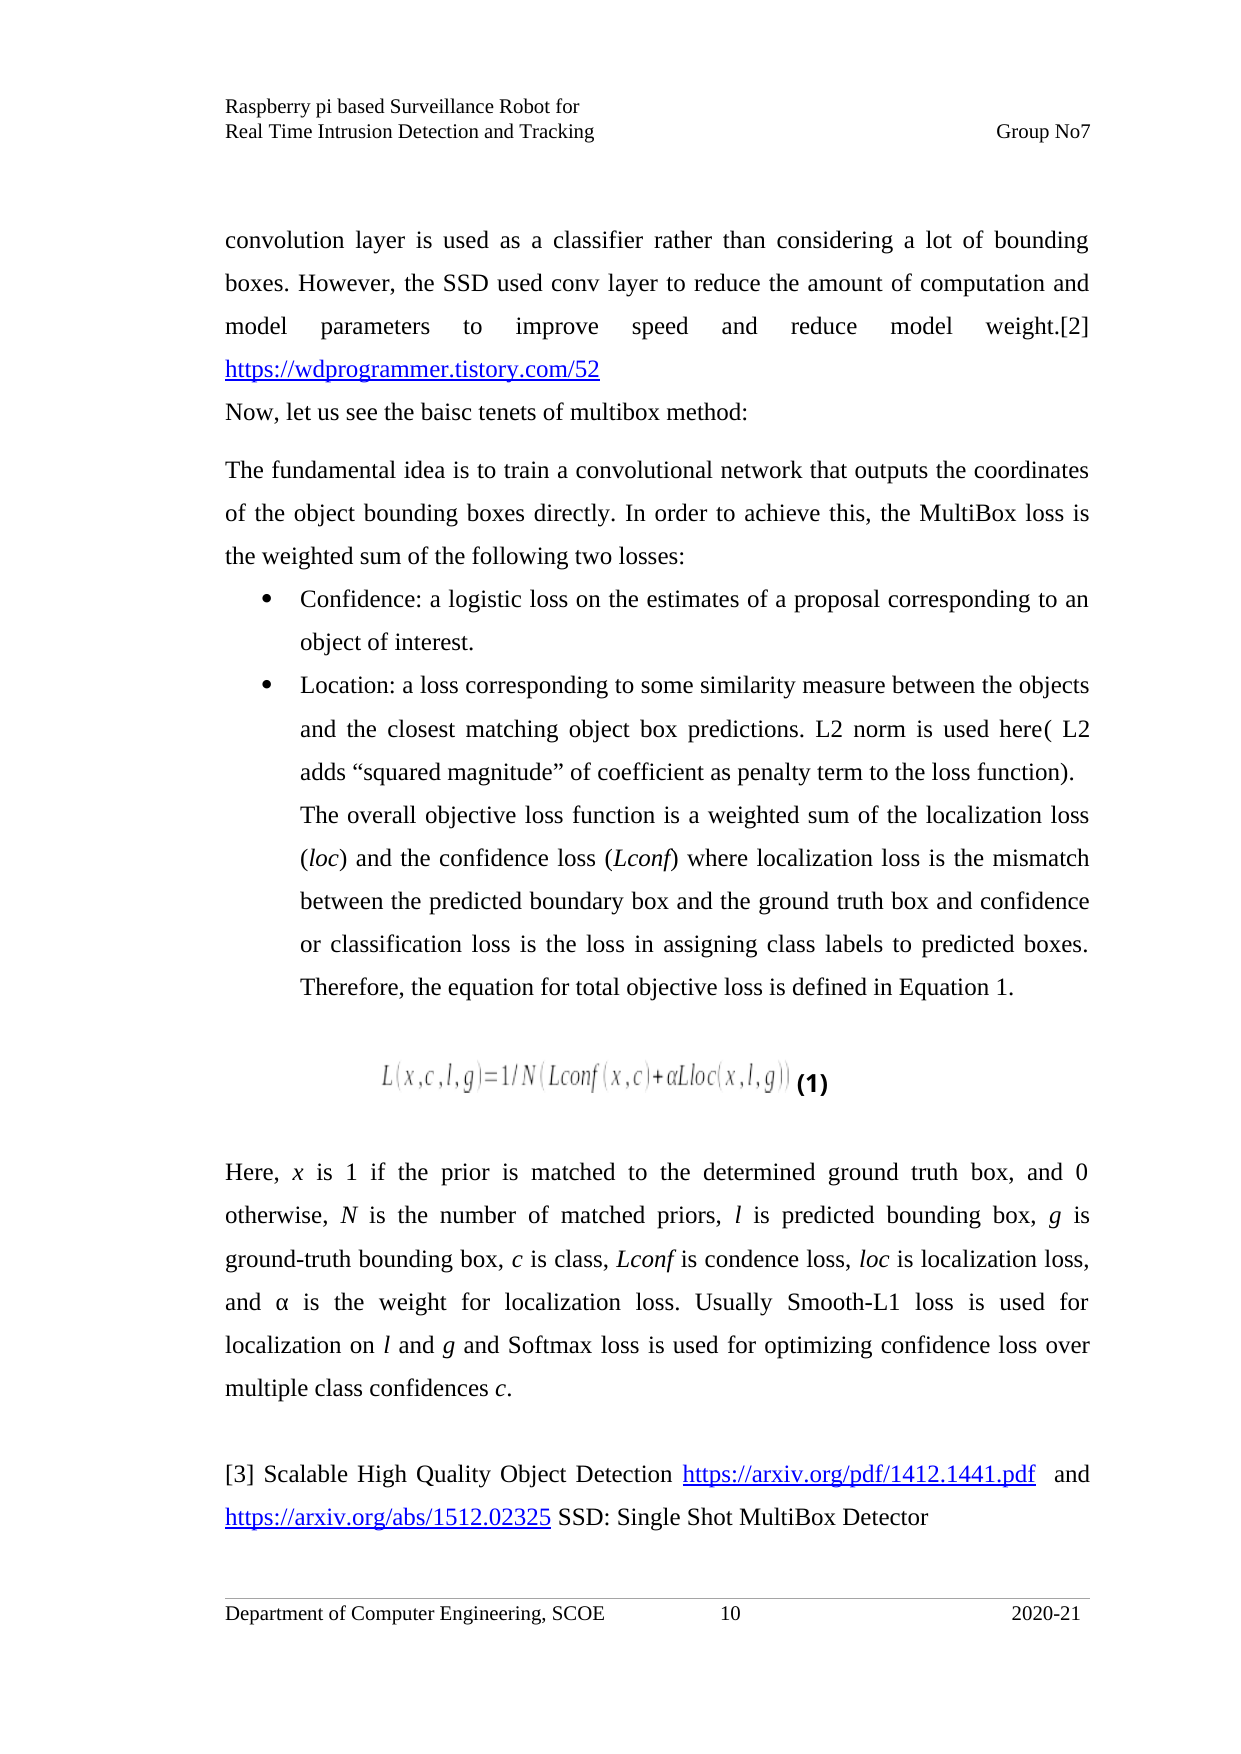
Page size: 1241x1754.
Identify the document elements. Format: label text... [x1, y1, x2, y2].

list Confidence: a logistic loss on the estimates of a proposal corresponding to an object of interest. [262, 671, 1090, 742]
text The fundamental idea is to train a convolutional network that outputs the coordinates of the object bounding boxes directly. In order to achieve this, the MultiBox loss is the weighted sum of the following two losses: [225, 541, 1090, 656]
text Now, let us see the baisc tenets of multibox method: [225, 484, 1090, 512]
text So, you get a total of 8732 bounding boxes. Not all of these are considered but finally removed through non-maximal suppression. The point to note here is that the convolution layer is used as a classifier rather than considering a lot of bounding boxes. However, the SSD used conv layer to reduce the amount of computation and model parameters to improve speed and reduce model weight.[2] https://wdprogrammer.tistory.com/52 [225, 225, 1090, 469]
list Location: a loss corresponding to some similarity measure between the objects and the closest matching object box predictions. L2 norm is used here( L2 adds “squared magnitude” of coefficient as penalty term to the loss function). [262, 757, 1090, 872]
text The overall objective loss function is a weighted sum of the localization loss (loc) and the confidence loss (Lconf) where localization loss is the mismatch between the predicted boundary box and the ground truth box and confidence or classification loss is the loss in assigning class labels to predicted boxes. Therefore, the equation for total objective loss is defined in Equation 1. [300, 886, 1090, 1087]
text Here, x is 1 if the prior is matched to the determined ground truth box, and 0 otherwise, N is the number of matched priors, l is predicted bounding box, g is ground-truth bounding box, c is class, Lconf is condence loss, loc is localization loss, and α is the weight for localization loss. Usually Smooth-L1 loss is used for localization on l and g and Softmax loss is used for optimizing confidence loss over multiple class confidences c. [225, 1237, 1090, 1482]
text (1) [225, 1145, 1090, 1223]
